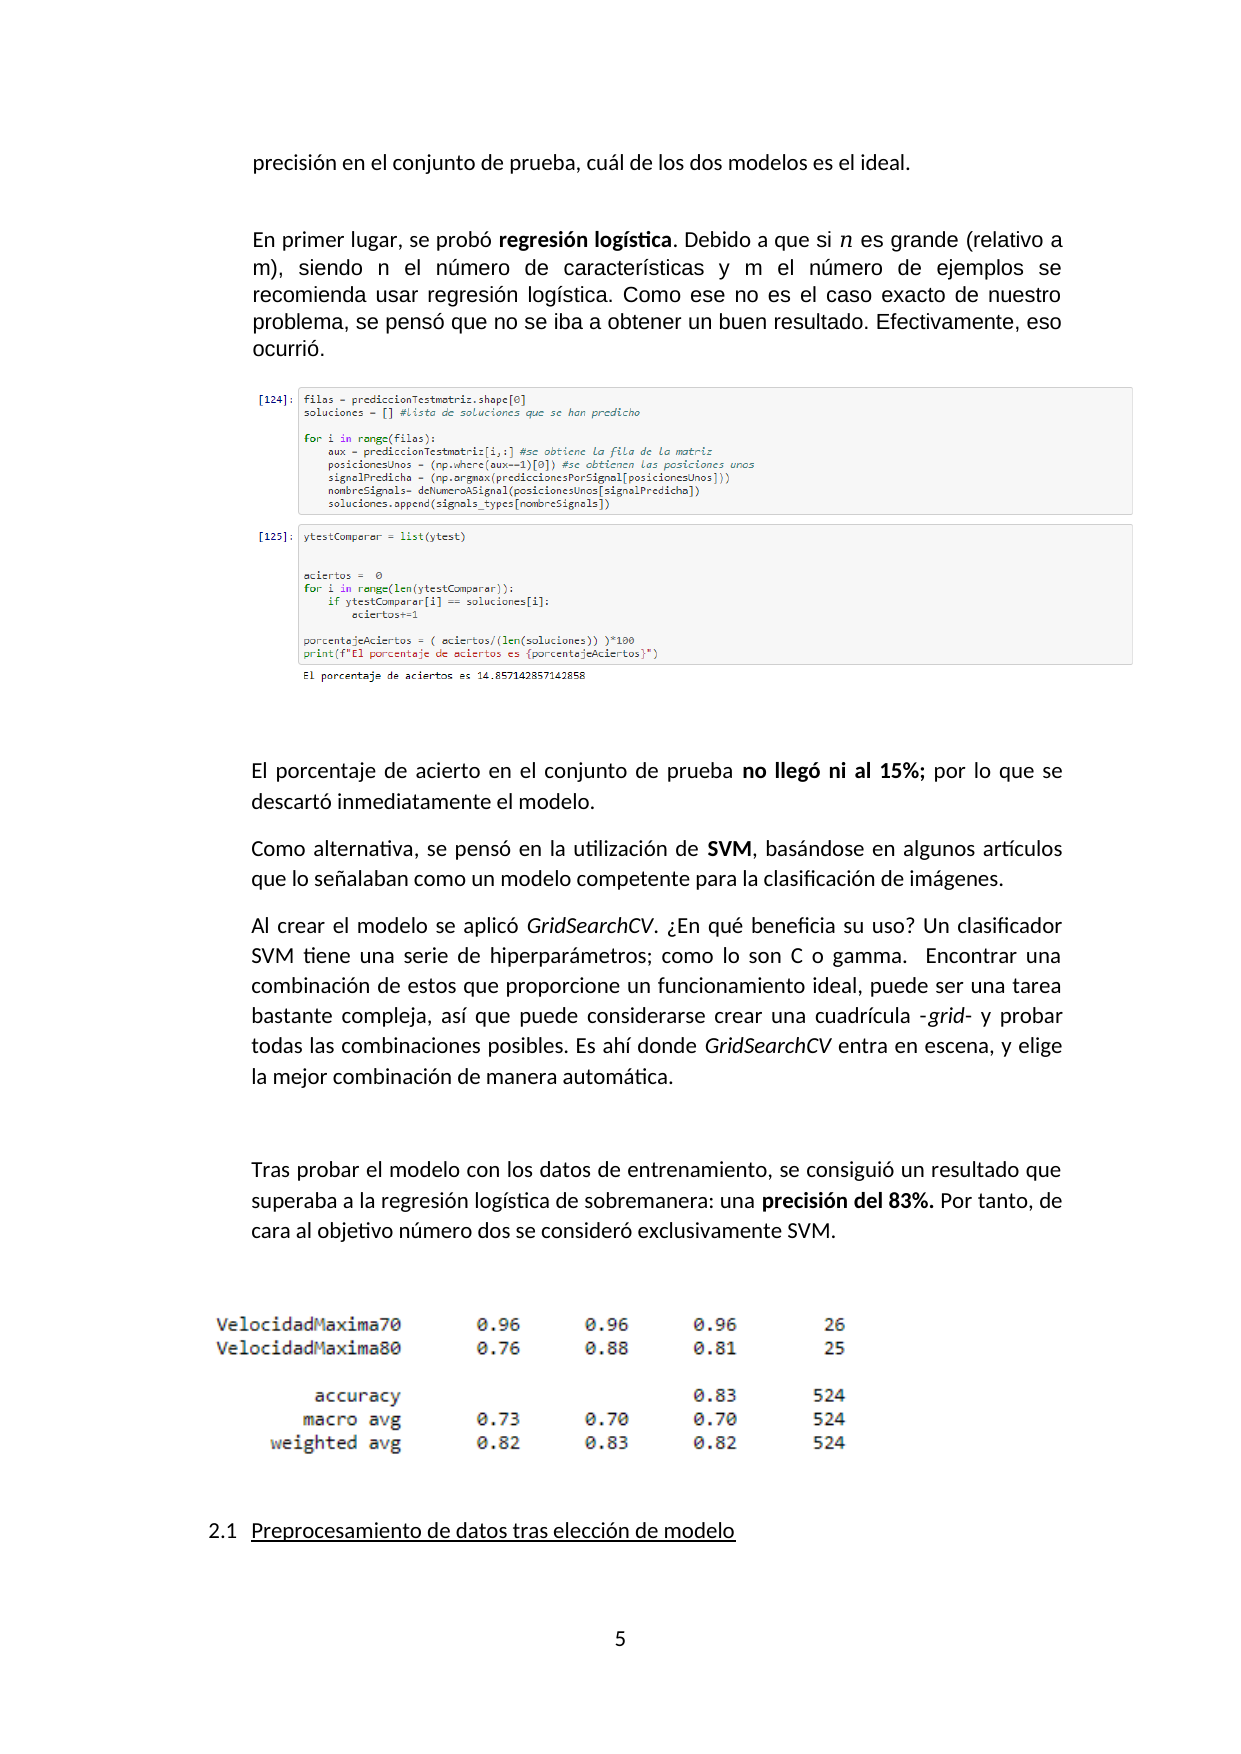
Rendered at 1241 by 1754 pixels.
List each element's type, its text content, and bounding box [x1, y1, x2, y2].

text El porcentaje de acierto en el conjunto de prueba no llegó ni al 15%; por lo que se descartó inmediatamente el modelo. [251, 757, 1063, 815]
picture [177, 1309, 981, 1498]
text Al crear el modelo se aplicó GridSearchCV. ¿En qué beneficia su uso? Un clasificador SVM tiene una serie de hiperparámetros; como lo son C o gamma. Encontrar una combinación de estos que proporcione un funcionamiento ideal, puede ser una tarea bastante compleja, así que puede considerarse crear una cuadrícula -grid- y probar todas las combinaciones posibles. Es ahí donde GridSearchCV entra en escena, y elige la mejor combinación de manera automática. [251, 911, 1063, 1090]
picture [252, 380, 1138, 691]
text Como alternativa, se pensó en la utilización de SVM, basándose en algunos artículos que lo señalaban como un modelo competente para la clasificación de imágenes. [251, 834, 1063, 892]
text Tras probar el modelo con los datos de entrenamiento, se consiguió un resultado que superaba a la regresión logística de sobremanera: una precisión del 83%. Por tanto, de cara al objetivo número dos se consideró exclusivamente SVM. [251, 1156, 1063, 1244]
text 2.1 Preprocesamiento de datos tras elección de modelo [177, 1516, 1063, 1544]
